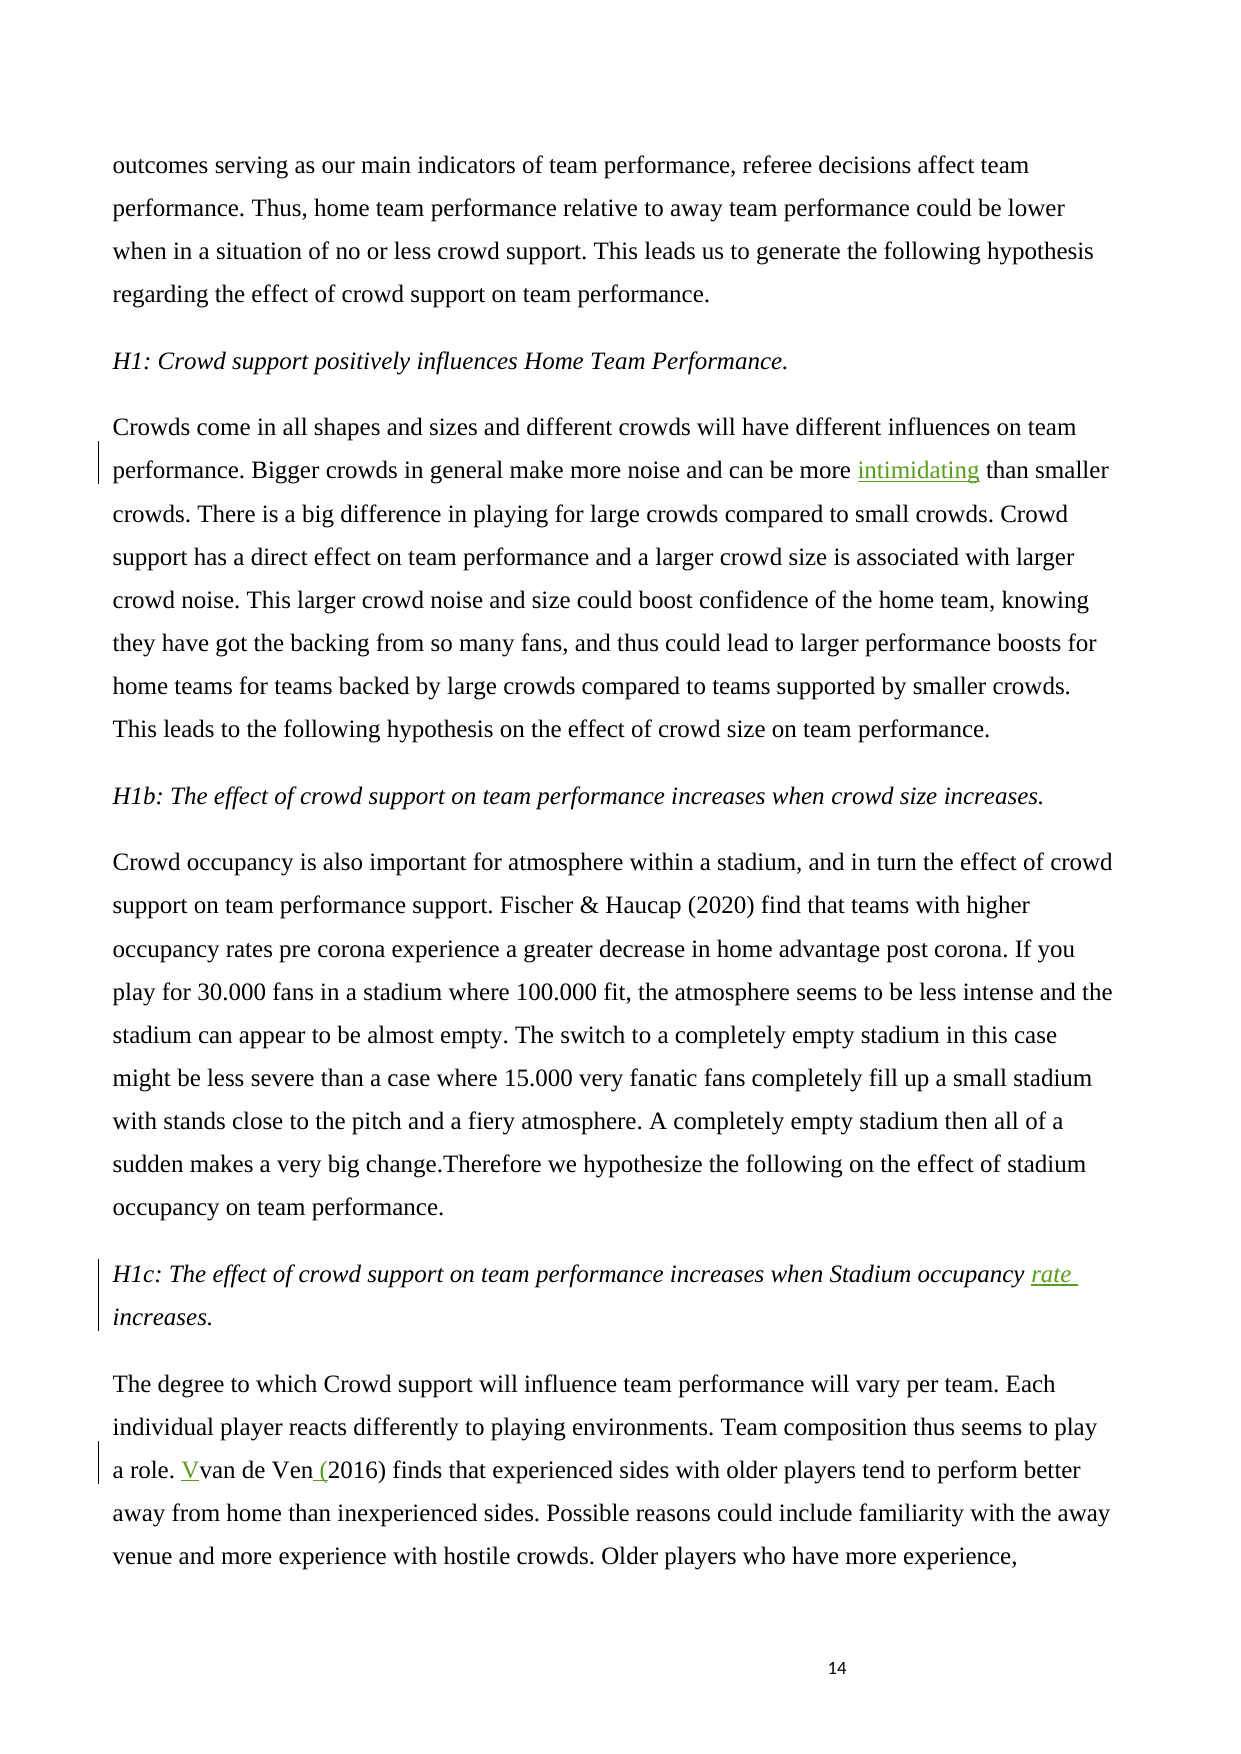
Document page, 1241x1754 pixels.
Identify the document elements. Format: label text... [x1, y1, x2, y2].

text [112, 1369, 1114, 1570]
text Crowd occupancy is also important for atmosphere within a stadium, and in turn the effect of crowd support on team performance support. Fischer & Haucap (2020) find that teams with higher occupancy rates pre corona experience a greater decrease in home advantage post corona. If you play for 30.000 fans in a stadium where 100.000 fit, the atmosphere seems to be less intense and the stadium can appear to be almost empty. The switch to a completely empty stadium in this case might be less severe than a case where 15.000 very fanatic fans completely fill up a small stadium with stands close to the pitch and a fiery atmosphere. A completely empty stadium then all of a sudden makes a very big change.Therefore we hypothesize the following on the effect of stadium occupancy on team performance. [112, 847, 1114, 1221]
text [112, 150, 1114, 308]
text Crowds come in all shapes and sizes and different crowds will have different influences on team performance. Bigger crowds in general make more noise and can be more than smaller crowds. There is a big difference in playing for large crowds compared to small crowds. Crowd support has a direct effect on team performance and a larger crowd size is associated with larger crowd noise. This larger crowd noise and size could boost confidence of the home team, knowing they have got the backing from so many fans, and thus could lead to larger performance boosts for home teams for teams backed by large crowds compared to teams supported by smaller crowds. This leads to the following hypothesis on the effect of crowd size on team performance. [112, 412, 1114, 743]
text H1b: The effect of crowd support on team performance increases when crowd size increases. [112, 781, 1114, 810]
text H1c: The effect of crowd support on team performance increases when Stadium occupancy increases. [112, 1259, 1114, 1331]
text H1: Crowd support positively influences Home Team Performance. [112, 346, 1114, 375]
